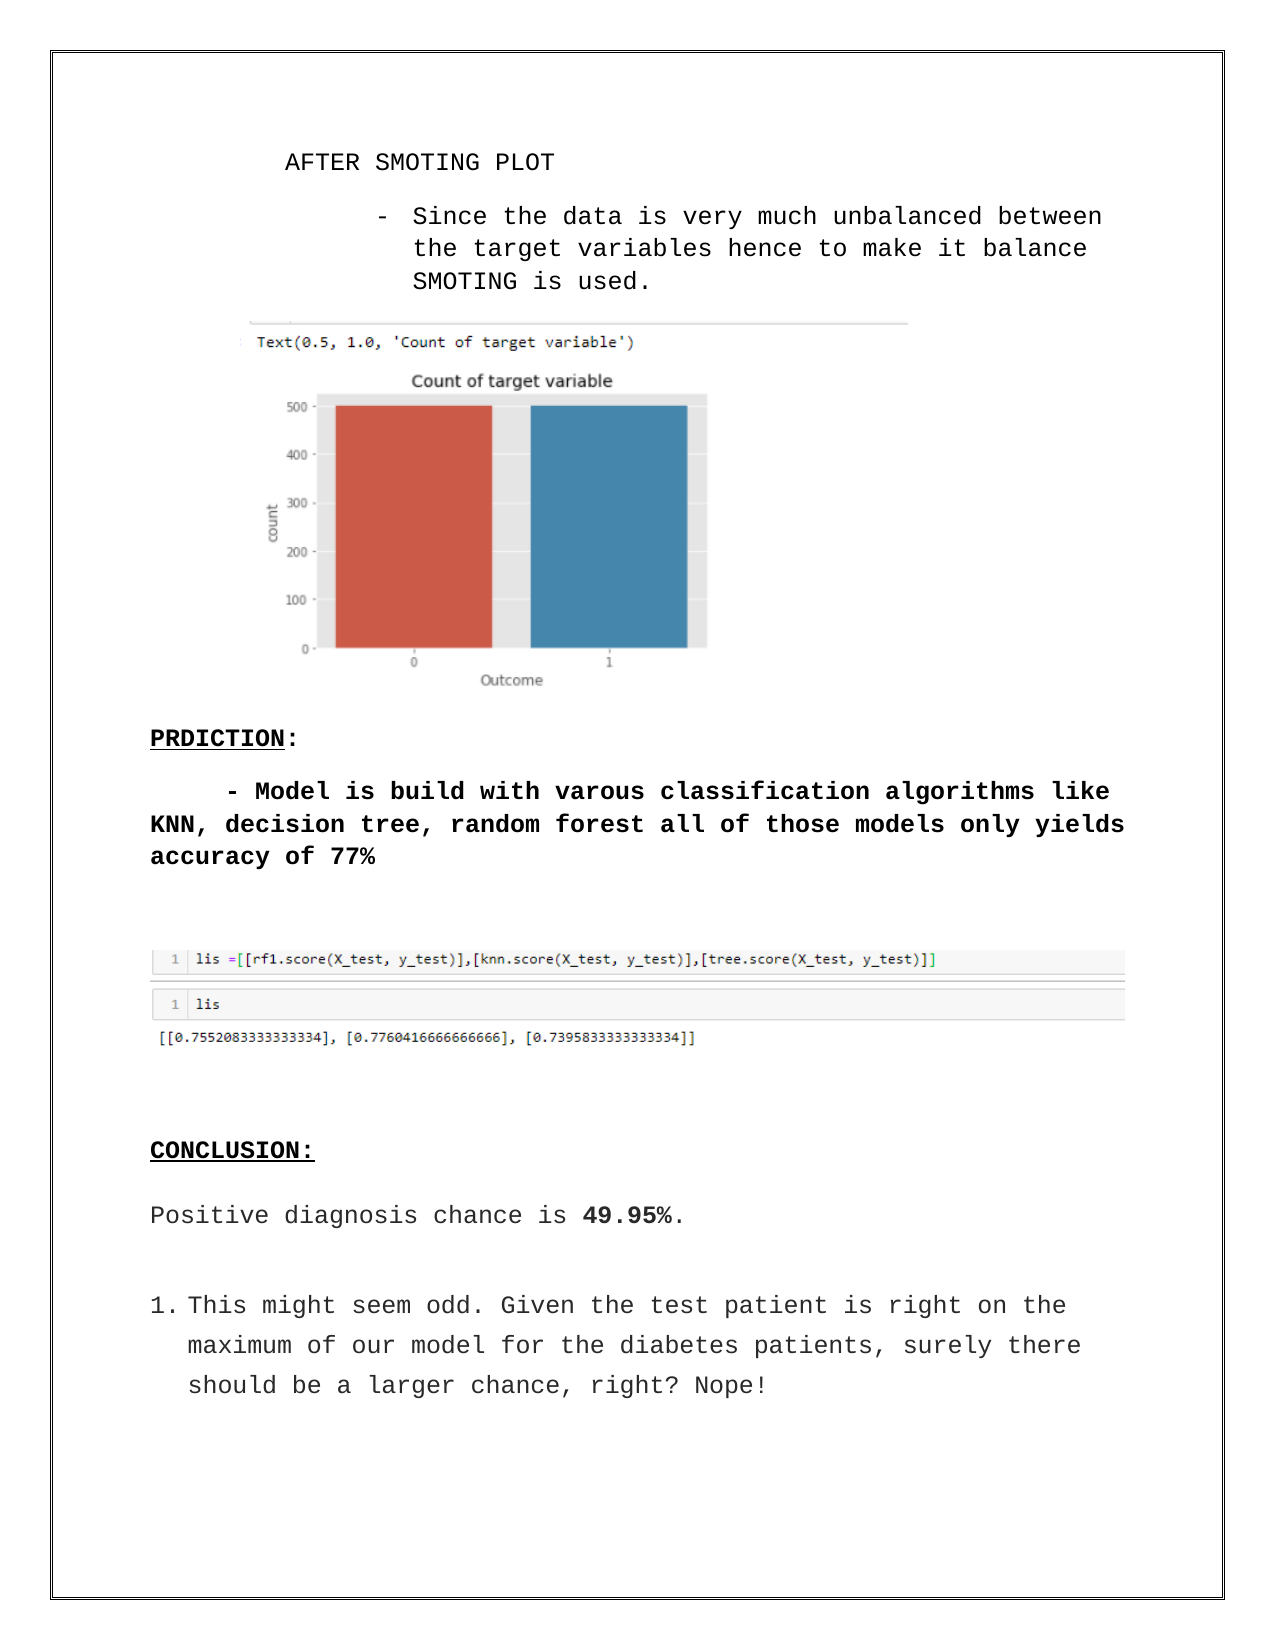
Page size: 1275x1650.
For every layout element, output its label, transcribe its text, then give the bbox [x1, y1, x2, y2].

text AFTER SMOTING PLOT [150, 150, 1125, 178]
text PRDICTION: [150, 726, 1125, 754]
list This might seem odd. Given the test patient is right on the maximum of our model for the diabetes patients, surely there should be a larger chance, right? Nope! [150, 1281, 1125, 1401]
picture [240, 321, 909, 701]
text Positive diagnosis chance is 49.95%. [150, 1191, 1125, 1231]
list Since the data is very much unbalanced between the target variables hence to make it balance SMOTING is used. [375, 203, 1125, 297]
text - Model is build with varous classification algorithms like KNN, decision tree, random forest all of those models only yields accuracy of 77% [150, 779, 1125, 872]
picture [150, 950, 1125, 1059]
text CONCLUSION: [150, 1137, 1125, 1166]
